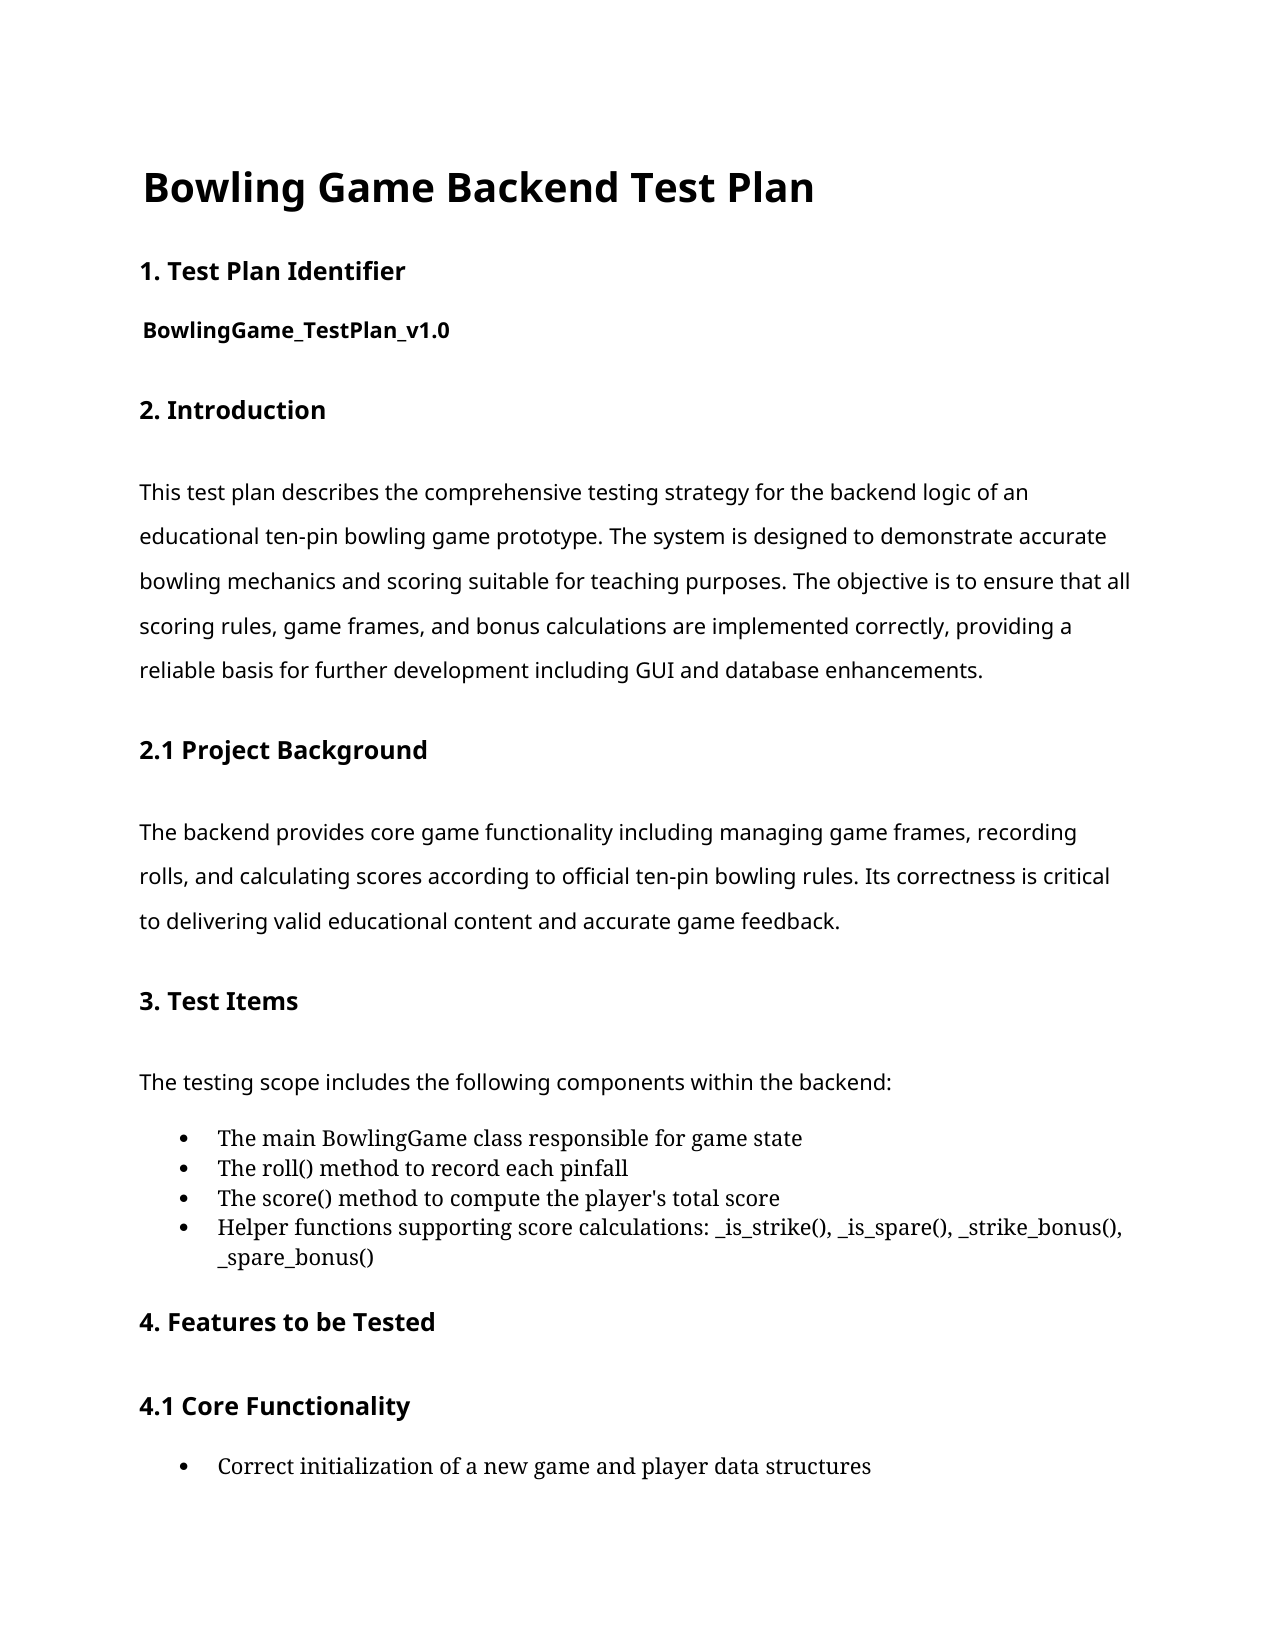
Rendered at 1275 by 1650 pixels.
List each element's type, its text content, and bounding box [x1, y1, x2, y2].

list Correct initialization of a new game and player data structures [180, 1451, 1133, 1480]
text 2. Introduction [139, 393, 1133, 427]
text 4. Features to be Tested [139, 1305, 1133, 1339]
text Bowling Game Backend Test Plan [142, 158, 1133, 214]
text 1. Test Plan Identifier [139, 253, 1133, 287]
text 3. Test Items [139, 983, 1133, 1018]
text This test plan describes the comprehensive testing strategy for the backend logic of an educational ten-pin bowling game prototype. The system is designed to demonstrate accurate bowling mechanics and scoring suitable for teaching purposes. The objective is to ensure that all scoring rules, game frames, and bonus calculations are implemented correctly, providing a reliable basis for further development including GUI and database enhancements. [139, 477, 1133, 685]
text 4.1 Core Functionality [139, 1389, 1133, 1423]
list The roll() method to record each pinfall [180, 1153, 1133, 1183]
text 2.1 Project Background [139, 733, 1133, 767]
list The score() method to compute the player's total score [180, 1183, 1133, 1212]
text The testing scope includes the following components within the backend: [139, 1067, 1133, 1097]
list Helper functions supporting score calculations: _is_strike(), _is_spare(), _strike_bonus(), _spare_bonus() [180, 1212, 1133, 1272]
text The backend provides core game functionality including managing game frames, recording rolls, and calculating scores according to official ten-pin bowling rules. Its correctness is critical to delivering valid educational content and accurate game feedback. [139, 817, 1133, 936]
text BowlingGame_TestPlan_v1.0 [142, 315, 1133, 345]
list The main BowlingGame class responsible for game state [180, 1123, 1133, 1153]
